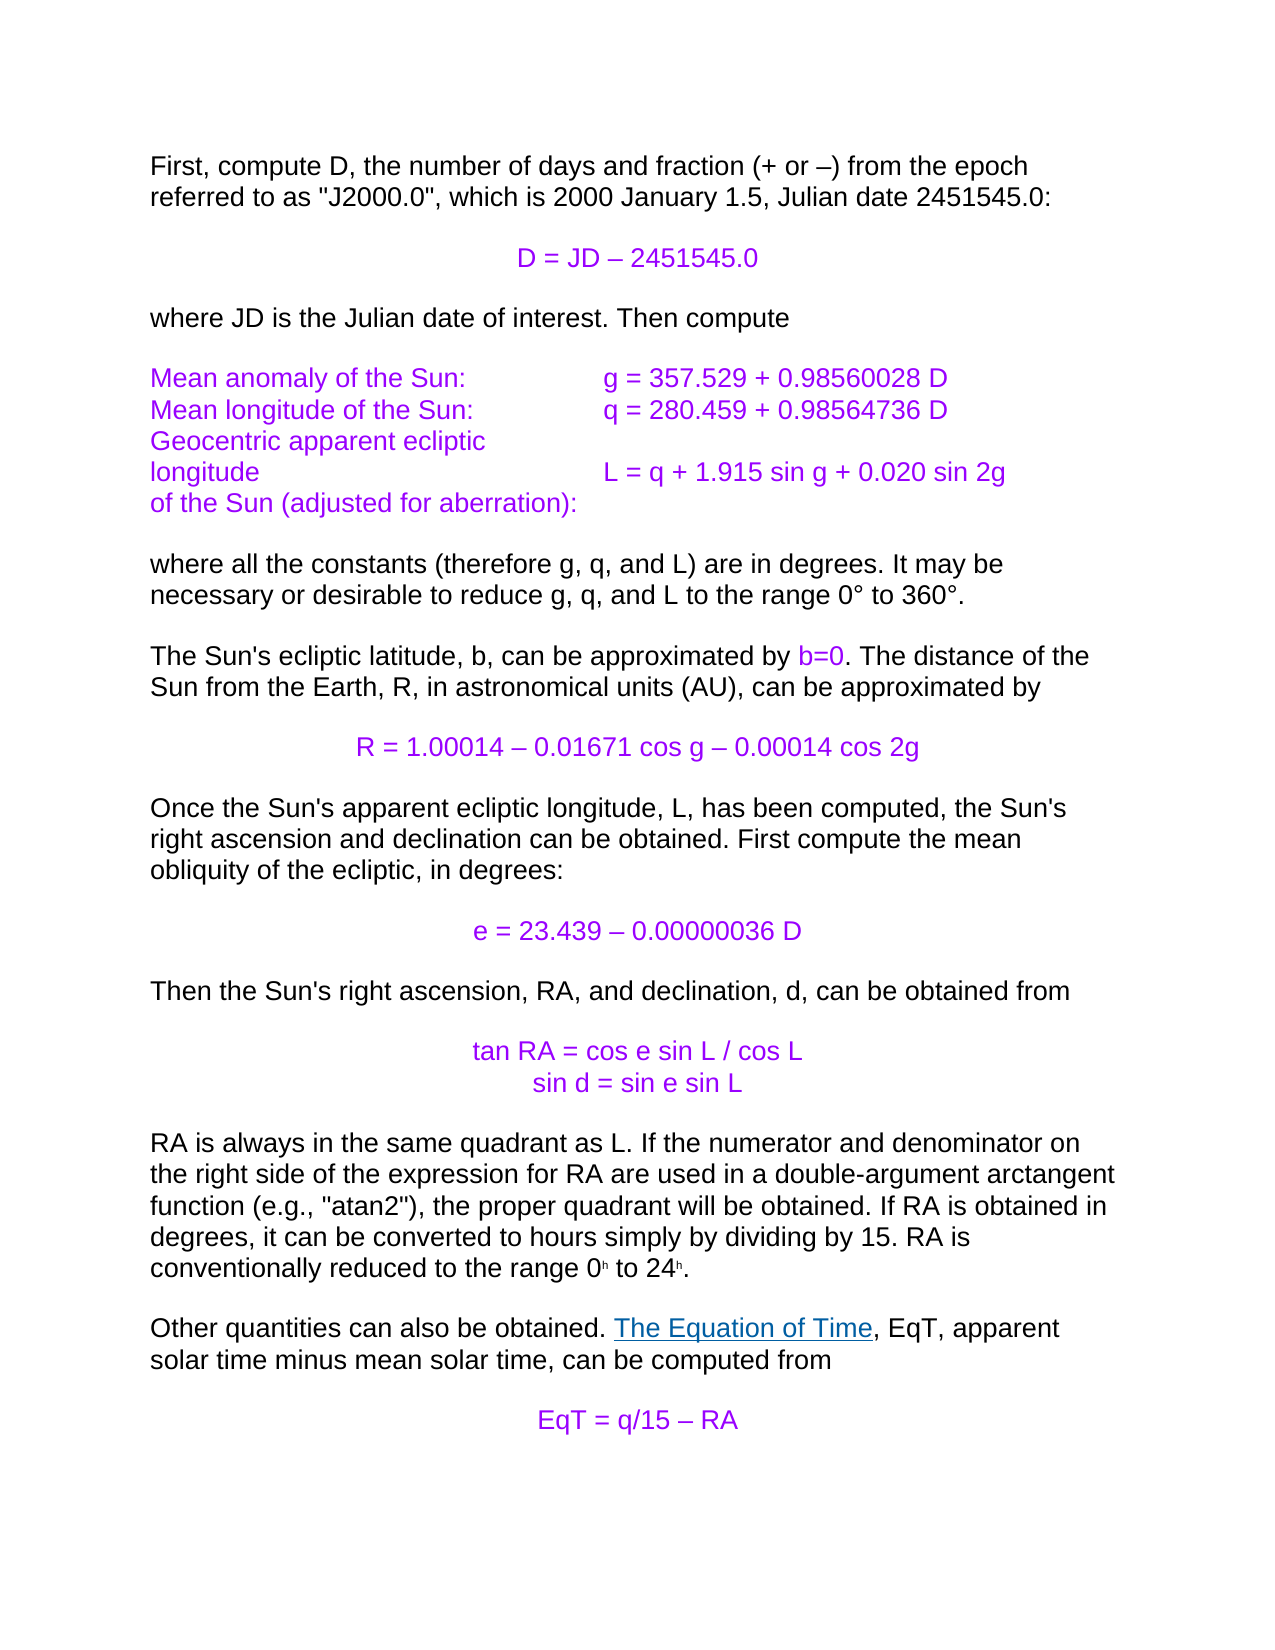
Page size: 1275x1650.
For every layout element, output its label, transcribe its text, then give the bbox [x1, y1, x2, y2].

text R = 1.00014 – 0.01671 cos g – 0.00014 cos 2g [150, 731, 1125, 762]
text Other quantities can also be obtained. The Equation of Time, EqT, apparent solar time minus mean solar time, can be computed from [150, 1312, 1125, 1375]
text where JD is the Julian date of interest. Then compute [150, 302, 1125, 333]
text Then the Sun's right ascension, RA, and declination, d, can be obtained from [150, 975, 1125, 1006]
table_header Mean anomaly of the Sun: [150, 363, 603, 394]
text The Sun's ecliptic latitude, b, can be approximated by b=0. The distance of the Sun from the Earth, R, in astronomical units (AU), can be approximated by [150, 639, 1125, 702]
table_header g = 357.529 + 0.98560028 D [603, 363, 1006, 394]
text where all the constants (therefore g, q, and L) are in degrees. It may be necessary or desirable to reduce g, q, and L to the range 0° to 360°. [150, 548, 1125, 610]
table_cell q = 280.459 + 0.98564736 D [603, 394, 1006, 425]
text tan RA = cos e sin L / cos L sin d = sin e sin L [150, 1035, 1125, 1098]
text D = JD – 2451545.0 [150, 242, 1125, 273]
table_cell Mean longitude of the Sun: [150, 394, 603, 425]
table_cell Geocentric apparent ecliptic longitude of the Sun (adjusted for aberration): [150, 425, 603, 519]
text Once the Sun's apparent ecliptic longitude, L, has been computed, the Sun's right ascension and declination can be obtained. First compute the mean obliquity of the ecliptic, in degrees: [150, 792, 1125, 885]
text e = 23.439 – 0.00000036 D [150, 914, 1125, 946]
table_cell L = q + 1.915 sin g + 0.020 sin 2g [603, 425, 1006, 519]
text RA is always in the same quadrant as L. If the numerator and denominator on the right side of the expression for RA are used in a double-argument arctangent function (e.g., "atan2"), the proper quadrant will be obtained. If RA is obtained in degrees, it can be converted to hours simply by dividing by 15. RA is conventionally reduced to the range 0h to 24h. [150, 1127, 1125, 1283]
text First, compute D, the number of days and fraction (+ or –) from the epoch referred to as "J2000.0", which is 2000 January 1.5, Julian date 2451545.0: [150, 150, 1125, 212]
text EqT = q/15 – RA [150, 1404, 1125, 1435]
